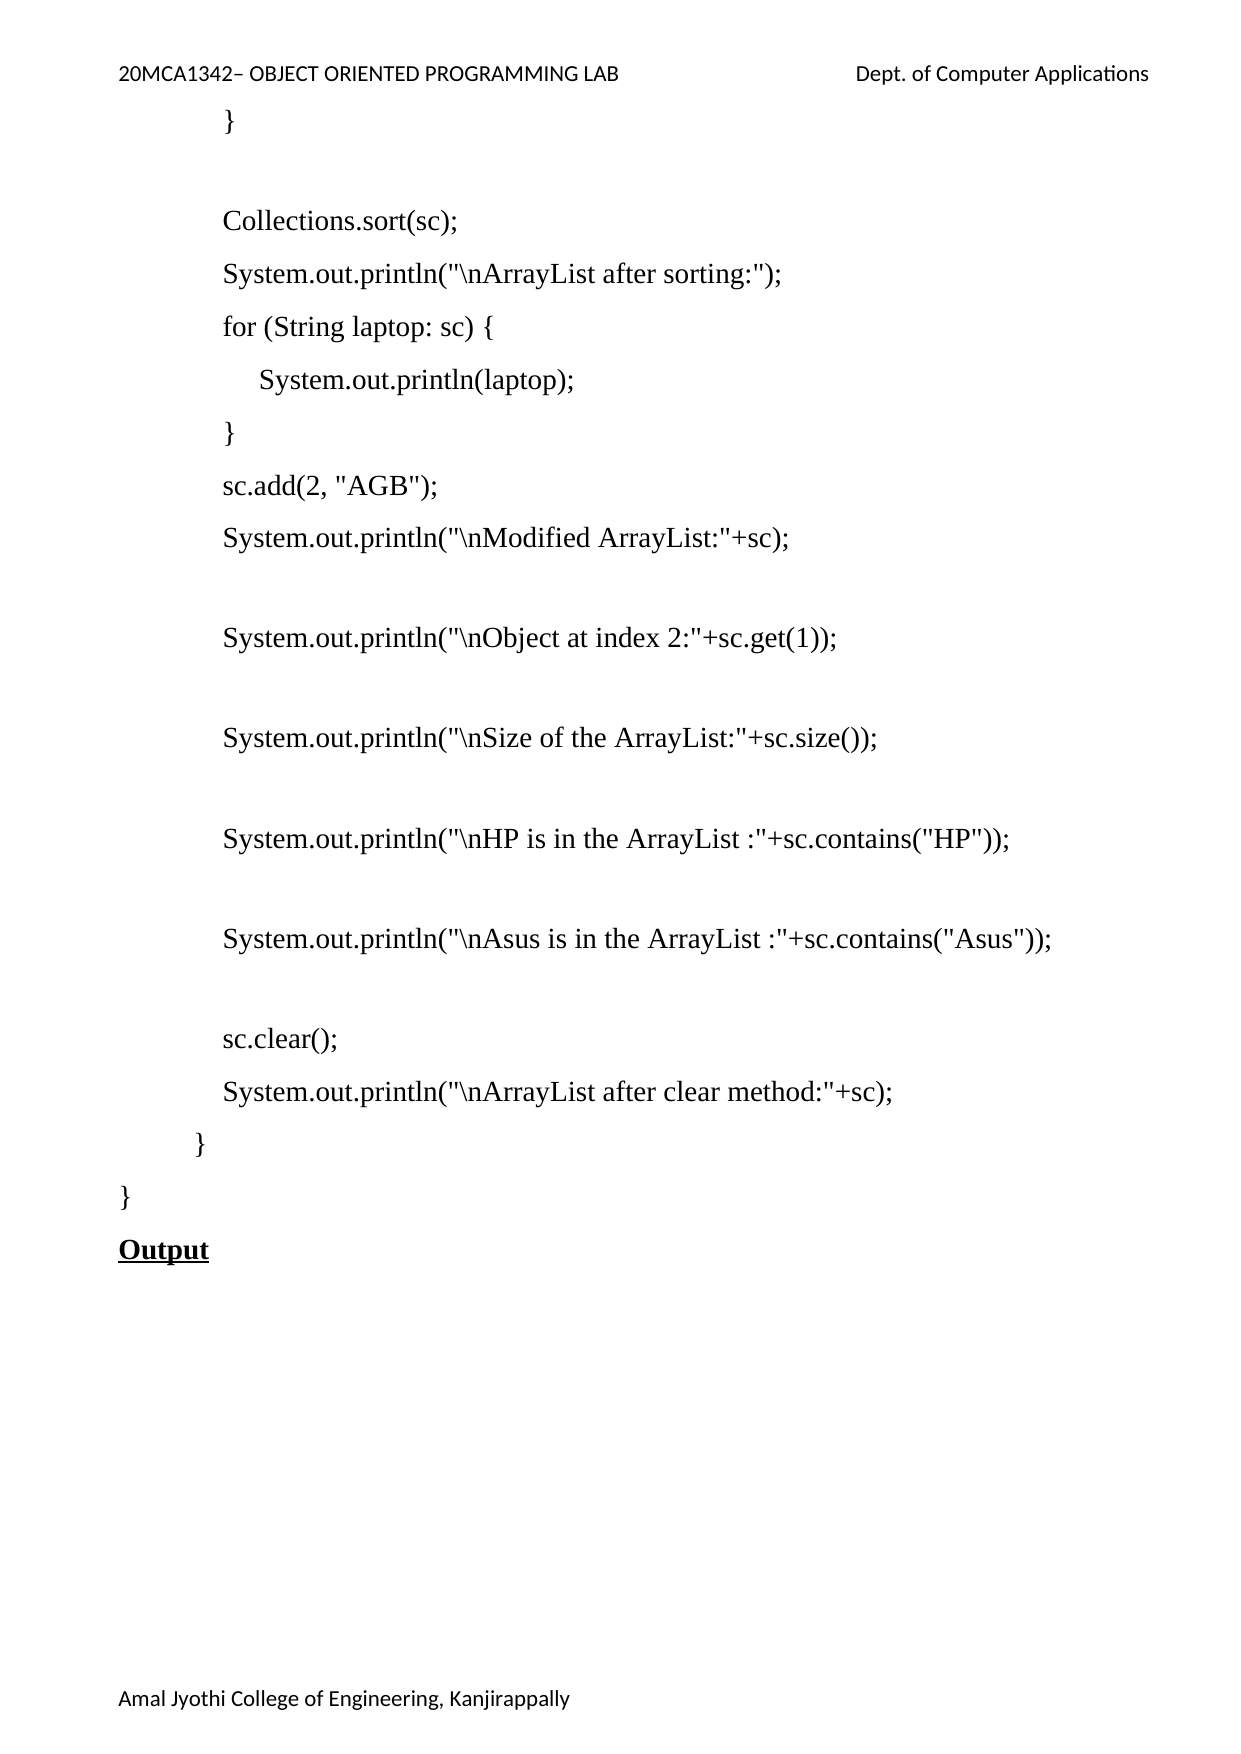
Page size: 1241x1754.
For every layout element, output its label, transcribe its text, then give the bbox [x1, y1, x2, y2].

text System.out.println(laptop); [118, 362, 1167, 396]
text sc.add(2, "AGB"); [118, 468, 1167, 501]
text System.out.println("\nArrayList after sorting:"); [118, 256, 1167, 290]
text System.out.println("\nAsus is in the ArrayList :"+sc.contains("Asus")); [118, 921, 1167, 954]
text System.out.println("\nArrayList after clear method:"+sc); [118, 1074, 1167, 1107]
text sc.clear(); [118, 1021, 1167, 1054]
text } [118, 1179, 1167, 1213]
text System.out.println("\nHP is in the ArrayList :"+sc.contains("HP")); [118, 821, 1167, 854]
text System.out.println("\nModified ArrayList:"+sc); [118, 520, 1167, 554]
text System.out.println("\nObject at index 2:"+sc.get(1)); [118, 621, 1167, 654]
text } [118, 415, 1167, 448]
text for (String laptop: sc) { [118, 309, 1167, 343]
text Output [118, 1232, 1167, 1266]
text System.out.println("\nSize of the ArrayList:"+sc.size()); [118, 721, 1167, 754]
text } [118, 103, 1167, 137]
text } [118, 1127, 1167, 1160]
text Collections.sort(sc); [118, 203, 1167, 237]
